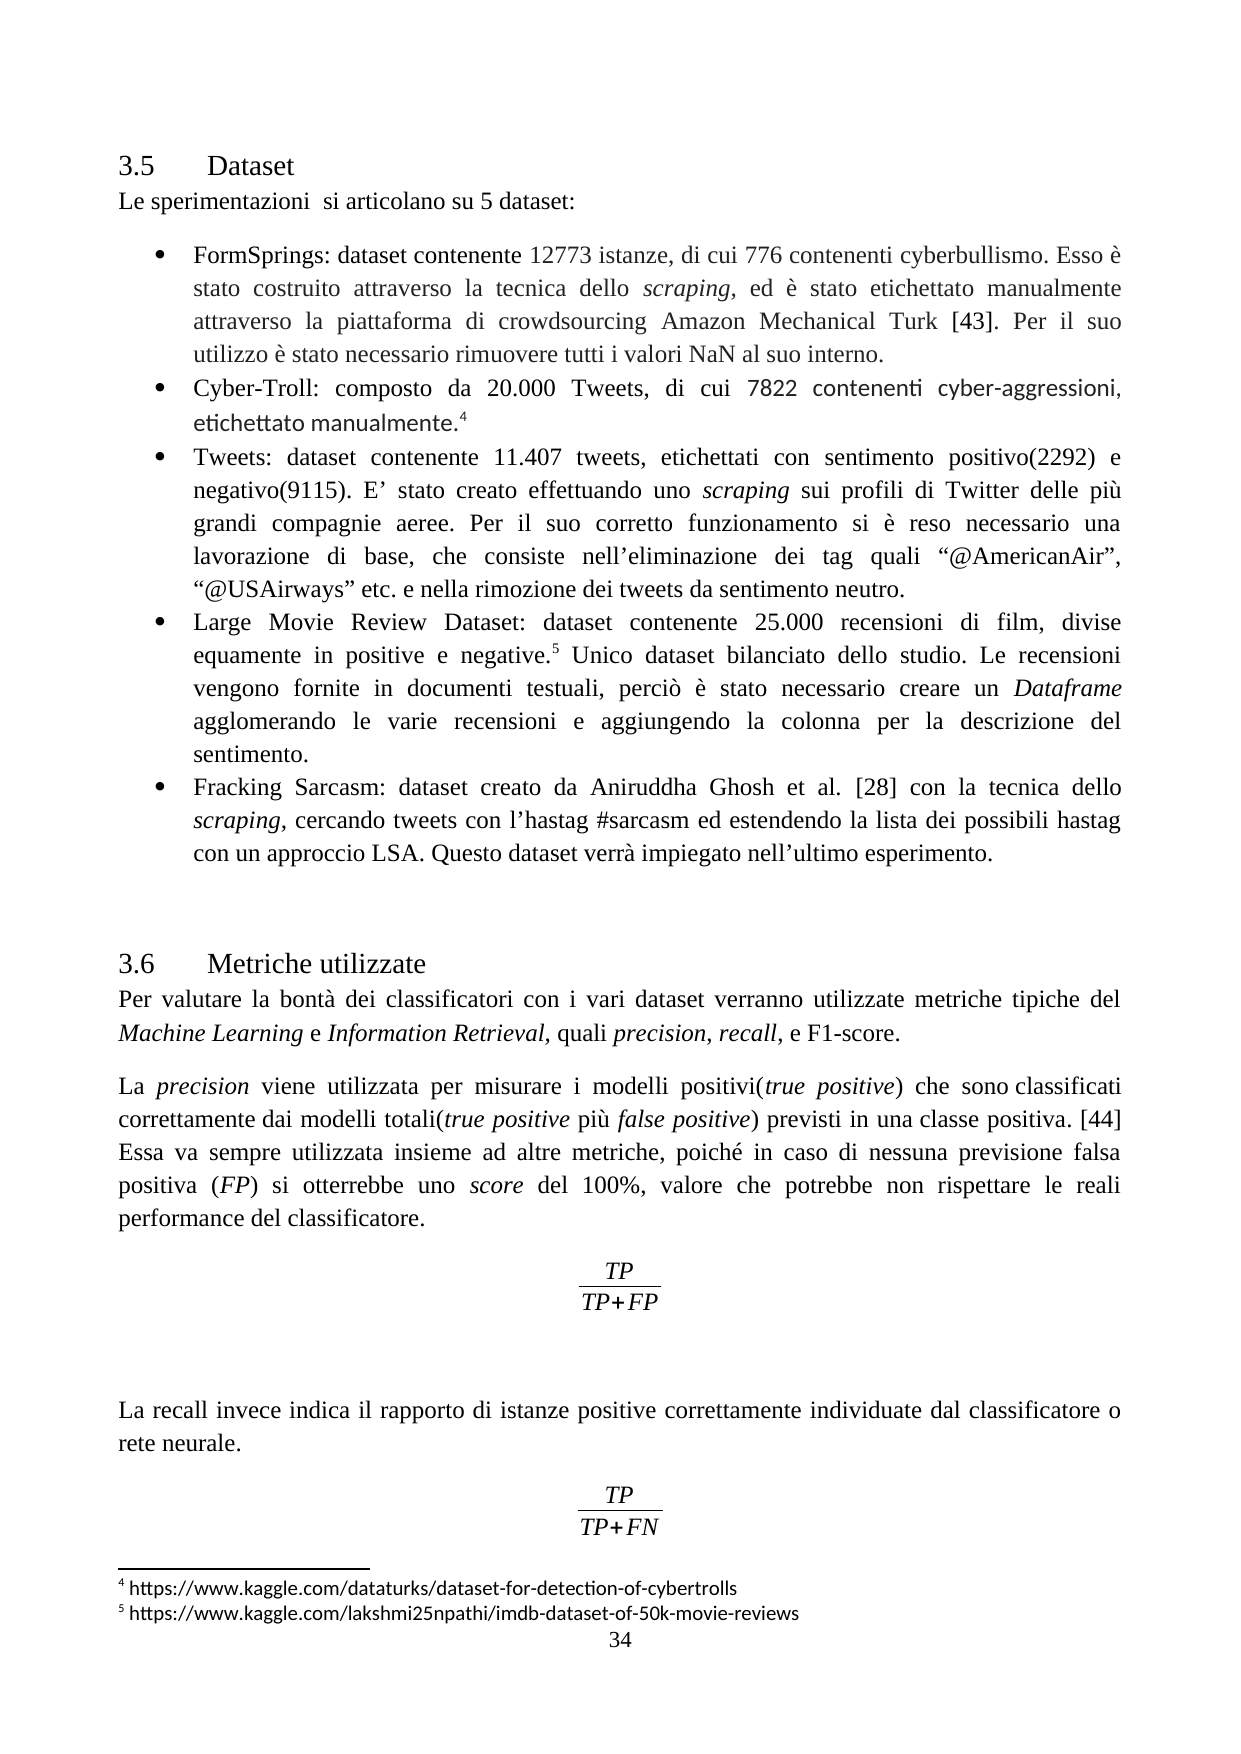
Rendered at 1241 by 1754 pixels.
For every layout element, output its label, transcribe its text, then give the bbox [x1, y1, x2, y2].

text La precision viene utilizzata per misurare i modelli positivi(true positive) che sono classificati correttamente dai modelli totali(true positive più false positive) previsti in una classe positiva. Essa va sempre utilizzata insieme ad altre metriche, poiché in caso di nessuna previsione falsa positiva (FP) si otterrebbe uno score del 100%, valore che potrebbe non rispettare le reali performance del classificatore. [118, 1166, 1122, 1192]
text Le sperimentazioni si articolano su 5 dataset: [118, 186, 1122, 215]
list Fracking Sarcasm: dataset creato da Aniruddha Ghosh et al. con la tecnica dello scraping, cercando tweets con l’hastag #sarcasm ed estendendo la lista dei possibili hastag con un approccio LSA. Questo dataset verrà impiegato nell’ultimo esperimento. [156, 772, 1122, 867]
text La precision viene utilizzata per misurare i modelli positivi(true positive) che sono classificati correttamente dai modelli totali(true positive più false positive) previsti in una classe positiva. Essa va sempre utilizzata insieme ad altre metriche, poiché in caso di nessuna previsione falsa positiva (FP) si otterrebbe uno score del 100%, valore che potrebbe non rispettare le reali performance del classificatore. [118, 1193, 1122, 1232]
list FormSprings: dataset contenente 12773 istanze, di cui 776 contenenti cyberbullismo. Esso è stato costruito attraverso la tecnica dello scraping, ed è stato etichettato manualmente attraverso la piattaforma di crowdsourcing Amazon Mechanical Turk. Per il suo utilizzo è stato necessario rimuovere tutti i valori NaN al suo interno. [156, 240, 1122, 368]
subtitle 3.5 Dataset [118, 148, 1122, 181]
list Large Movie Review Dataset: dataset contenente 25.000 recensioni di film, divise equamente in positive e negative. Unico dataset bilanciato dello studio. Le recensioni vengono fornite in documenti testuali, perciò è stato necessario creare un Dataframe agglomerando le varie recensioni e aggiungendo la colonna per la descrizione del sentimento. [156, 607, 1122, 768]
text La recall invece indica il rapporto di istanze positive correttamente individuate dal classificatore o rete neurale. [118, 1395, 1122, 1457]
list Tweets: dataset contenente 11.407 tweets, etichettati con sentimento positivo(2292) e negativo(9115). E’ stato creato effettuando uno scraping sui profili di Twitter delle più grandi compagnie aeree. Per il suo corretto funzionamento si è reso necessario una lavorazione di base, che consiste nell’eliminazione dei tag quali “@AmericanAir”, “@USAirways” etc. e nella rimozione dei tweets da sentimento neutro. [156, 442, 1122, 603]
text Per valutare la bontà dei classificatori con i vari dataset verranno utilizzate metriche tipiche del Machine Learning e Information Retrieval, quali precision, recall, e F1-score. [118, 984, 1122, 1046]
subtitle 3.6 Metriche utilizzate [118, 946, 1122, 979]
text La precision viene utilizzata per misurare i modelli positivi(true positive) che sono classificati correttamente dai modelli totali(true positive più false positive) previsti in una classe positiva. Essa va sempre utilizzata insieme ad altre metriche, poiché in caso di nessuna previsione falsa positiva (FP) si otterrebbe uno score del 100%, valore che potrebbe non rispettare le reali performance del classificatore. [118, 1100, 1122, 1138]
list Cyber-Troll: composto da 20.000 Tweets, di cui 7822 contenenti cyber-aggressioni, etichettato manualmente. [156, 372, 1122, 438]
